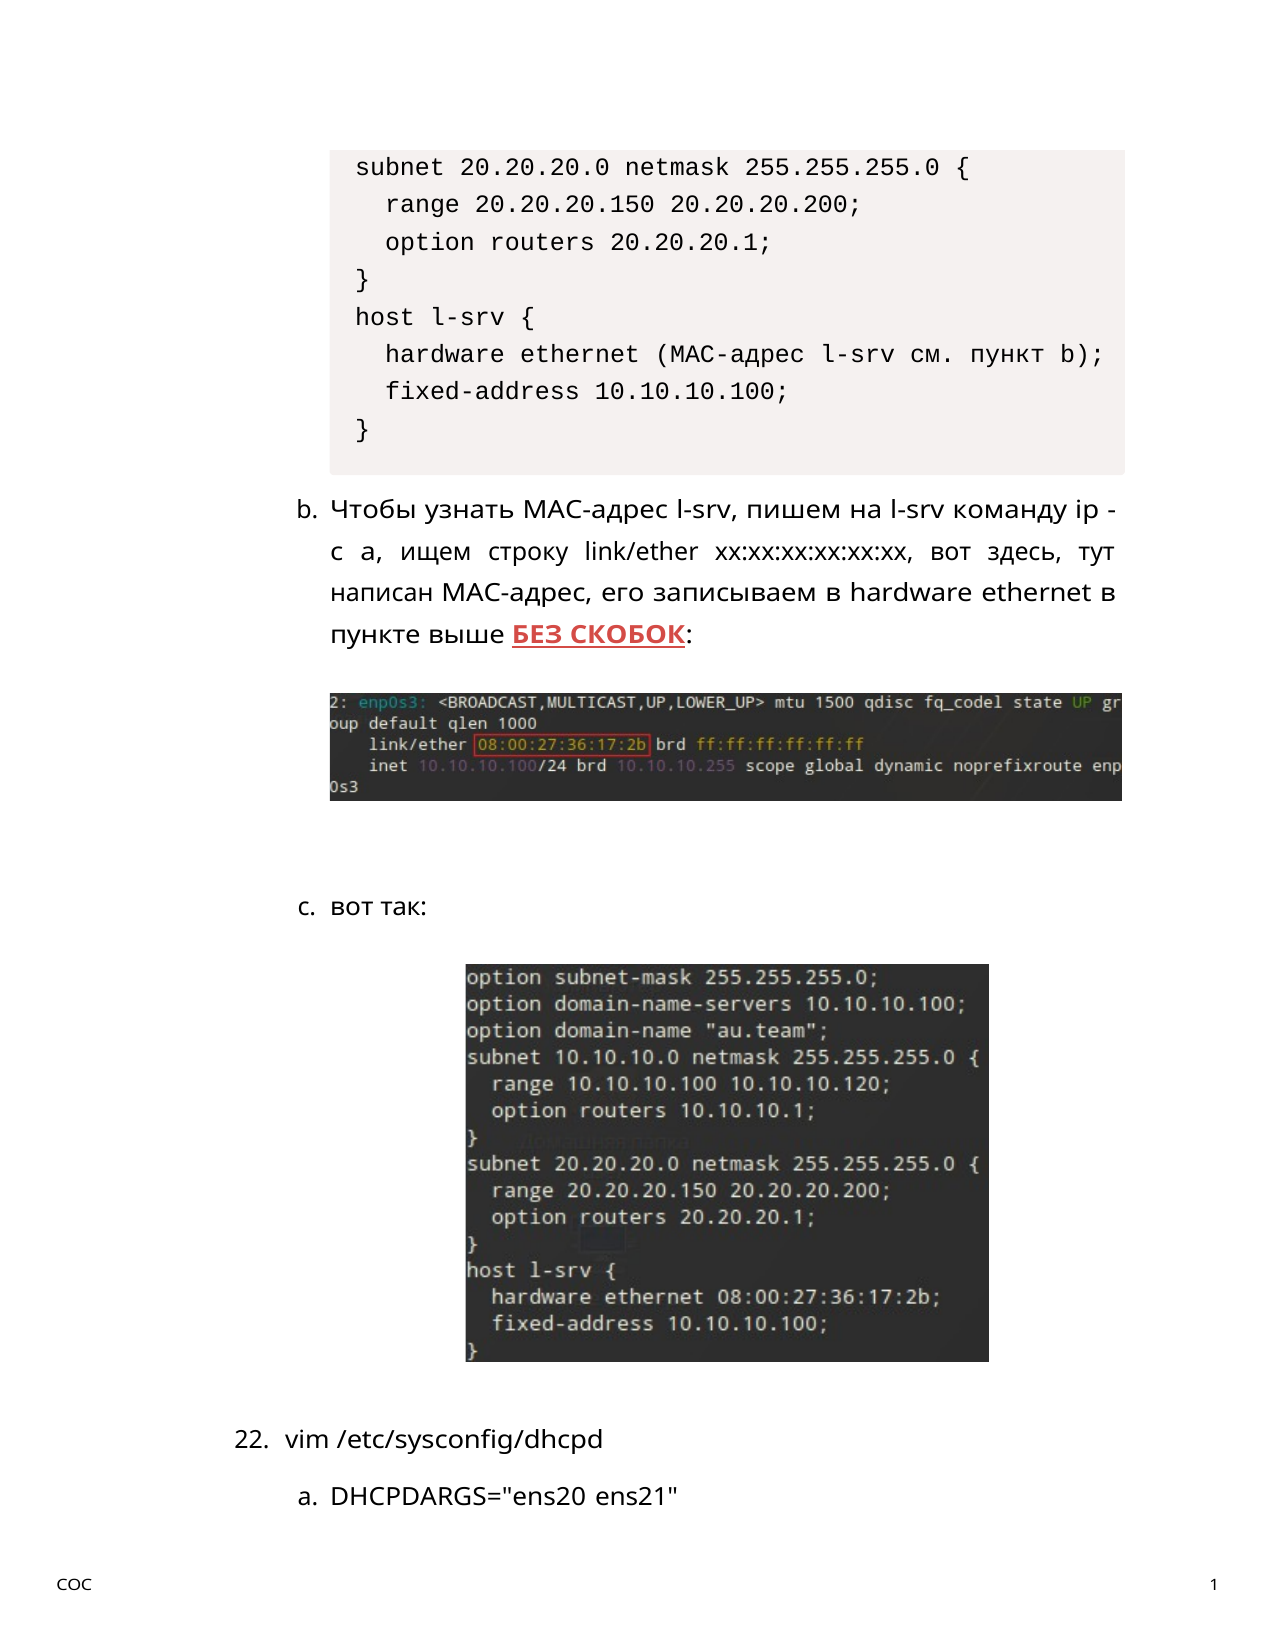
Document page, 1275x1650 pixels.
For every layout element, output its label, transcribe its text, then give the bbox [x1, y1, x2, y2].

list вот так: [297, 889, 1135, 923]
picture [465, 964, 989, 1362]
list DHCPDARGS="ens20 ens21" [297, 1478, 1135, 1512]
picture [329, 693, 1122, 801]
list Чтобы узнать MAC-адрес l-srv, пишем на l-srv команду ip -c a, ищем строку link/ether xx:xx:xx:xx:xx:xx, вот здесь, тут написан MAC-адрес, его записываем в hardware ethernet в пункте выше БЕЗ СКОБОК: [296, 491, 1116, 651]
list vim /etc/sysconfig/dhcpd [234, 1421, 1135, 1455]
